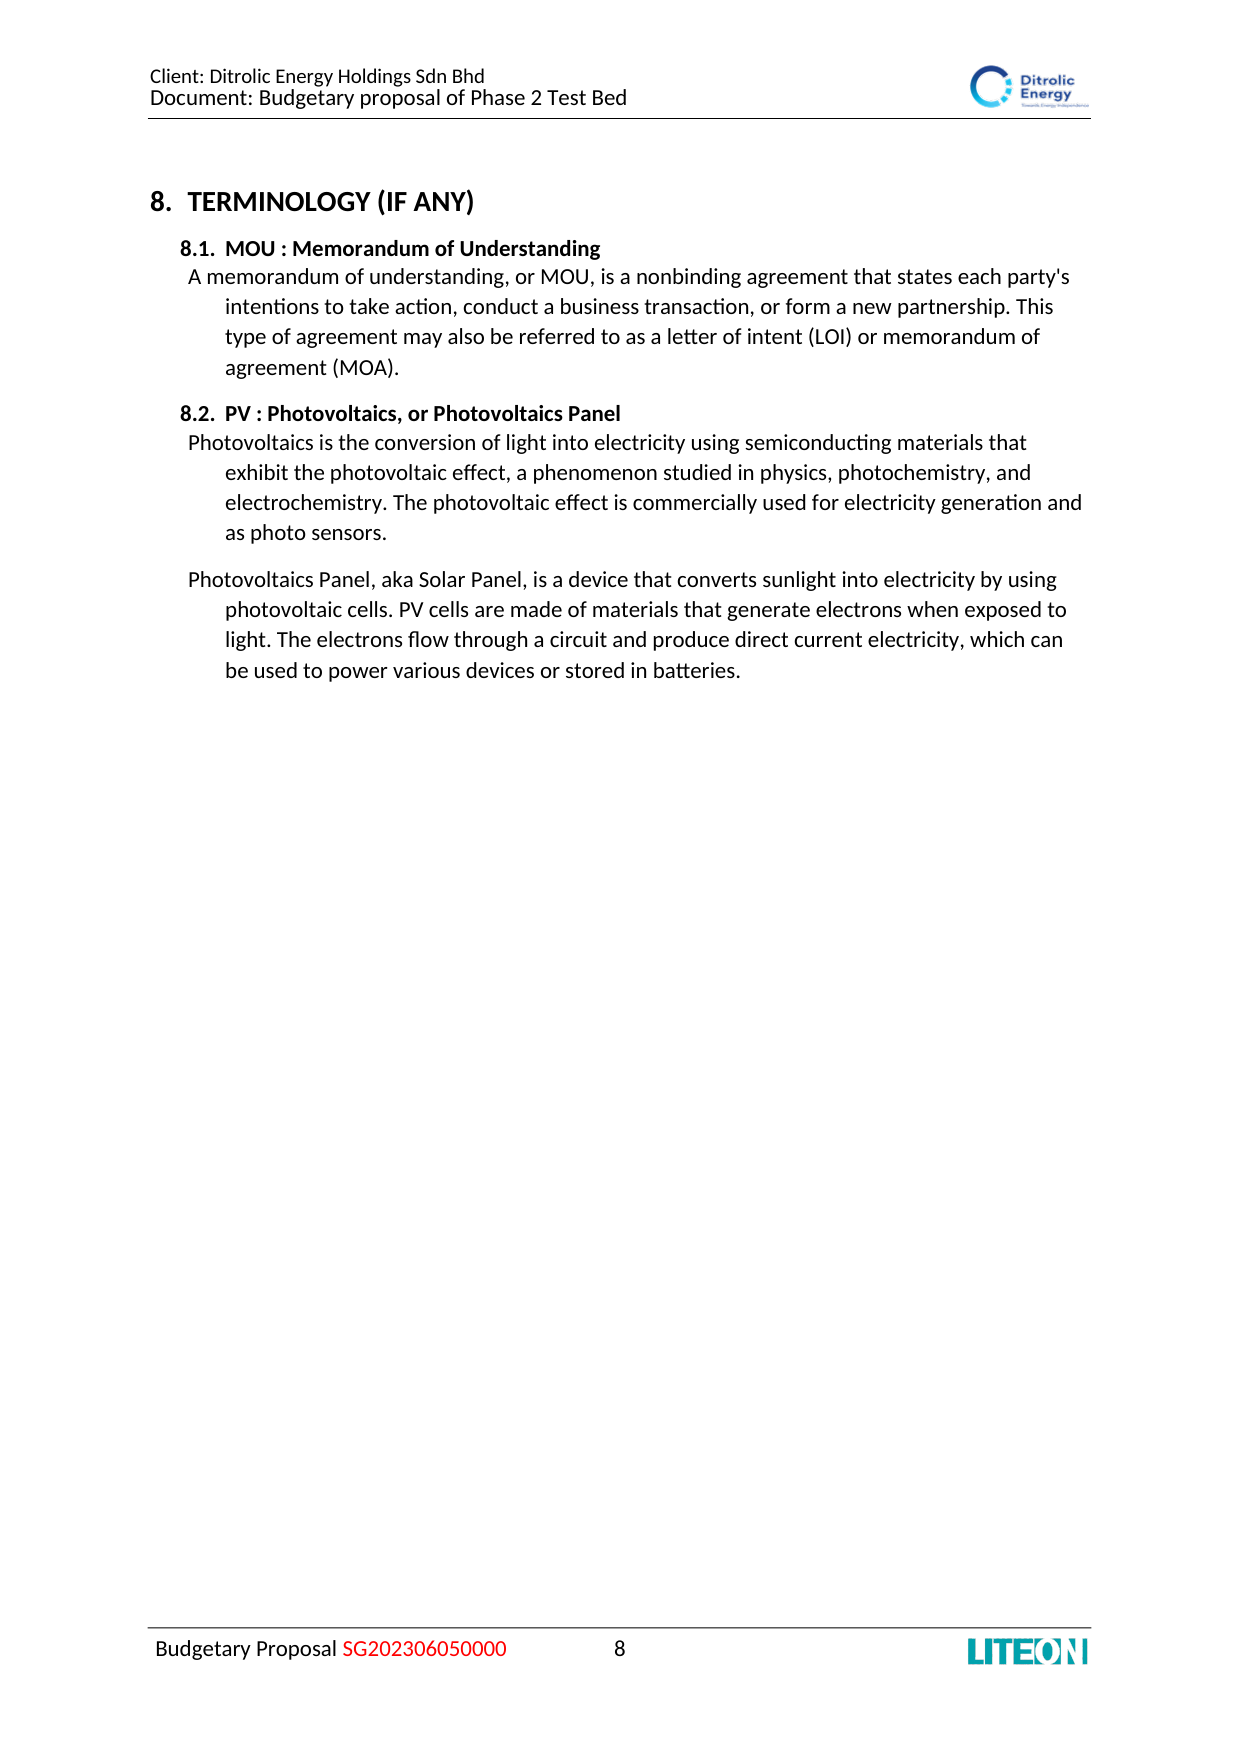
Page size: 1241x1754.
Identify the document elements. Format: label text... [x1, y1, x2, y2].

subtitle PV : Photovoltaics, or Photovoltaics Panel [180, 399, 1090, 428]
text Photovoltaics Panel, aka Solar Panel, is a device that converts sunlight into electricity by using photovoltaic cells. PV cells are made of materials that generate electrons when exposed to light. The electrons flow through a circuit and produce direct current electricity, which can be used to power various devices or stored in batteries. [188, 565, 1090, 684]
picture [968, 64, 1091, 109]
text Photovoltaics is the conversion of light into electricity using semiconducting materials that exhibit the photovoltaic effect, a phenomenon studied in physics, photochemistry, and electrochemistry. The photovoltaic effect is commercially used for electricity generation and as photo sensors. [188, 428, 1090, 546]
text A memorandum of understanding, or MOU, is a nonbinding agreement that states each party's intentions to take action, conduct a business transaction, or form a new partnership. This type of agreement may also be referred to as a letter of intent (LOI) or memorandum of agreement (MOA). [188, 262, 1090, 381]
picture [964, 1636, 1091, 1667]
subtitle TERMINOLOGY (IF ANY) [150, 183, 1090, 219]
subtitle MOU : Memorandum of Understanding [180, 234, 1090, 262]
